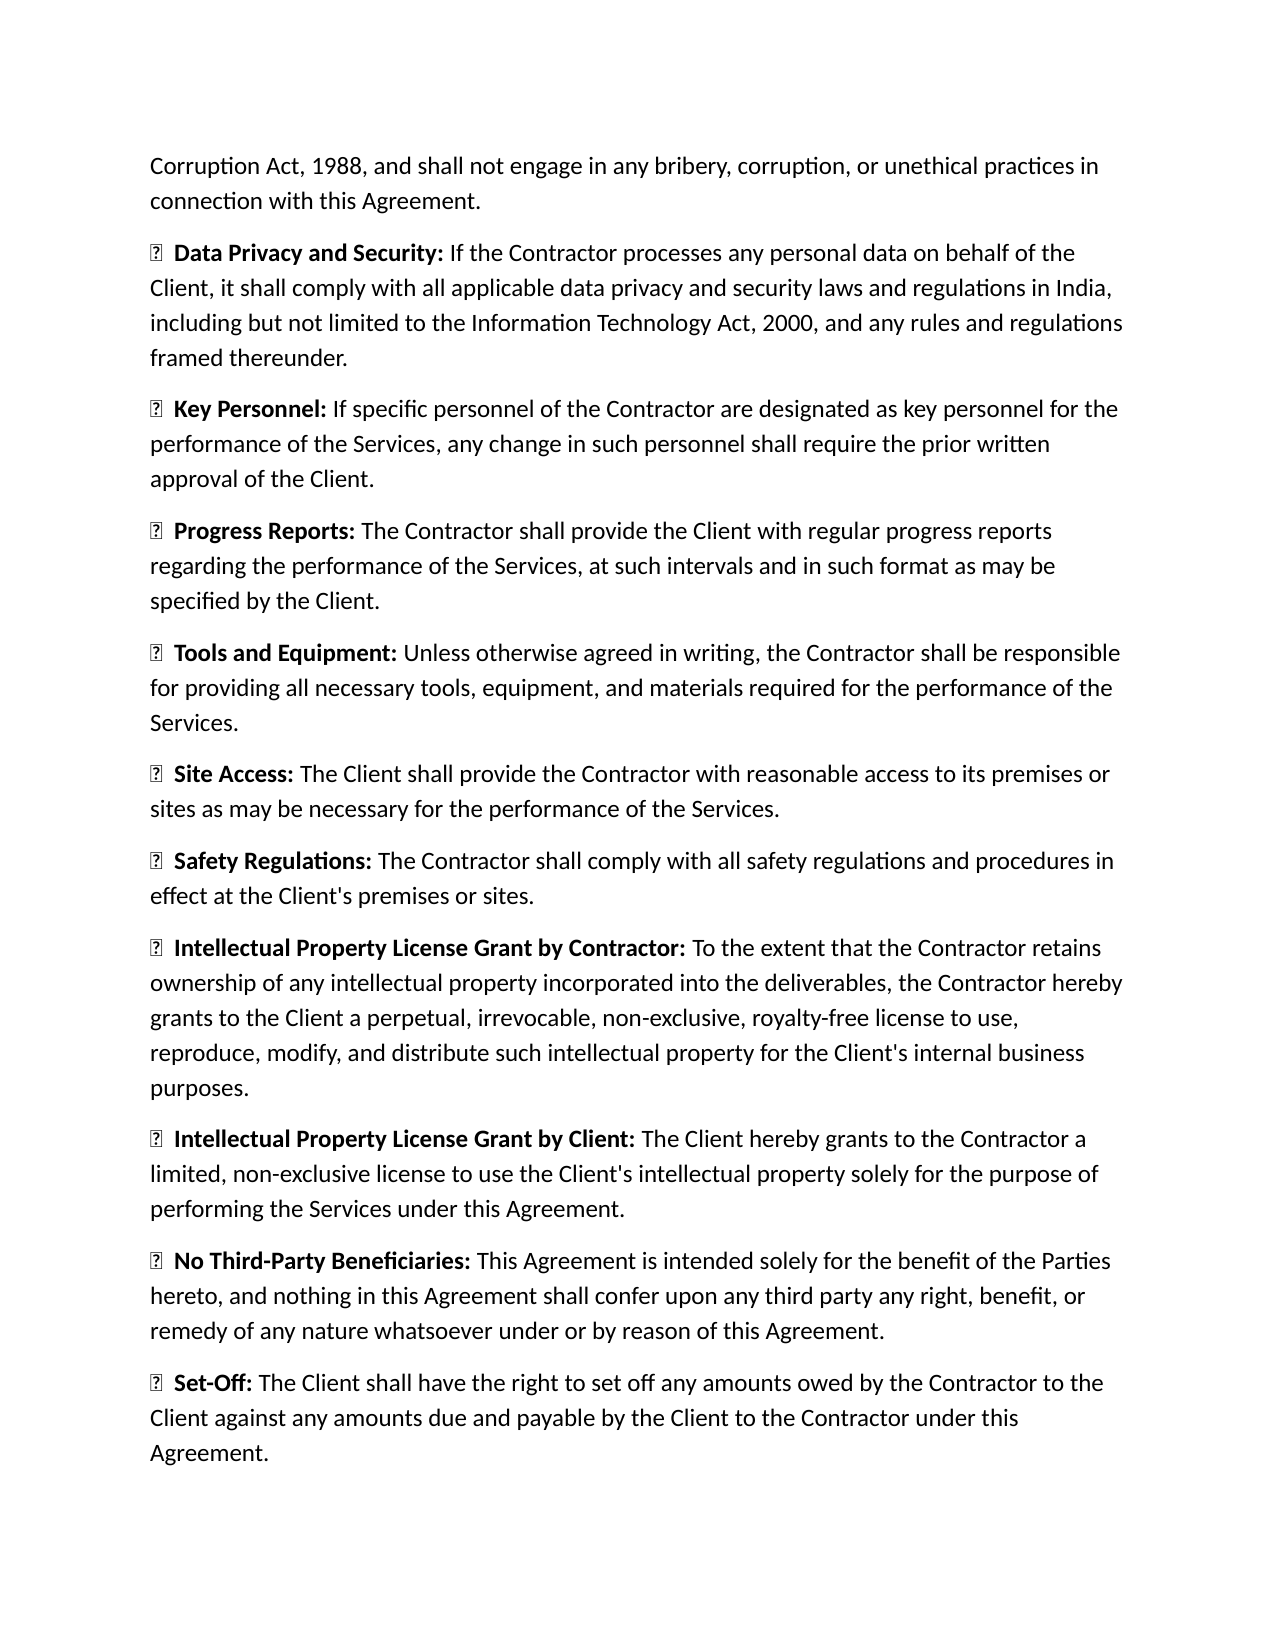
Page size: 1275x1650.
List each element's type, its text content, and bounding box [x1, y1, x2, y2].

text  No Third-Party Beneficiaries: This Agreement is intended solely for the benefit of the Parties hereto, and nothing in this Agreement shall confer upon any third party any right, benefit, or remedy of any nature whatsoever under or by reason of this Agreement. [150, 1245, 1125, 1346]
text  Safety Regulations: The Contractor shall comply with all safety regulations and procedures in effect at the Client's premises or sites. [150, 845, 1125, 911]
text  Set-Off: The Client shall have the right to set off any amounts owed by the Contractor to the Client against any amounts due and payable by the Client to the Contractor under this Agreement. [150, 1367, 1125, 1467]
text  Site Access: The Client shall provide the Contractor with reasonable access to its premises or sites as may be necessary for the performance of the Services. [150, 758, 1125, 824]
text  Key Personnel: If specific personnel of the Contractor are designated as key personnel for the performance of the Services, any change in such personnel shall require the prior written approval of the Client. [150, 393, 1125, 494]
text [150, 150, 1125, 216]
text  Progress Reports: The Contractor shall provide the Client with regular progress reports regarding the performance of the Services, at such intervals and in such format as may be specified by the Client. [150, 515, 1125, 616]
text  Data Privacy and Security: If the Contractor processes any personal data on behalf of the Client, it shall comply with all applicable data privacy and security laws and regulations in India, including but not limited to the Information Technology Act, 2000, and any rules and regulations framed thereunder. [150, 237, 1125, 372]
text  Intellectual Property License Grant by Contractor: To the extent that the Contractor retains ownership of any intellectual property incorporated into the deliverables, the Contractor hereby grants to the Client a perpetual, irrevocable, non-exclusive, royalty-free license to use, reproduce, modify, and distribute such intellectual property for the Client's internal business purposes. [150, 932, 1125, 1102]
text  Intellectual Property License Grant by Client: The Client hereby grants to the Contractor a limited, non-exclusive license to use the Client's intellectual property solely for the purpose of performing the Services under this Agreement. [150, 1123, 1125, 1224]
text  Tools and Equipment: Unless otherwise agreed in writing, the Contractor shall be responsible for providing all necessary tools, equipment, and materials required for the performance of the Services. [150, 637, 1125, 737]
